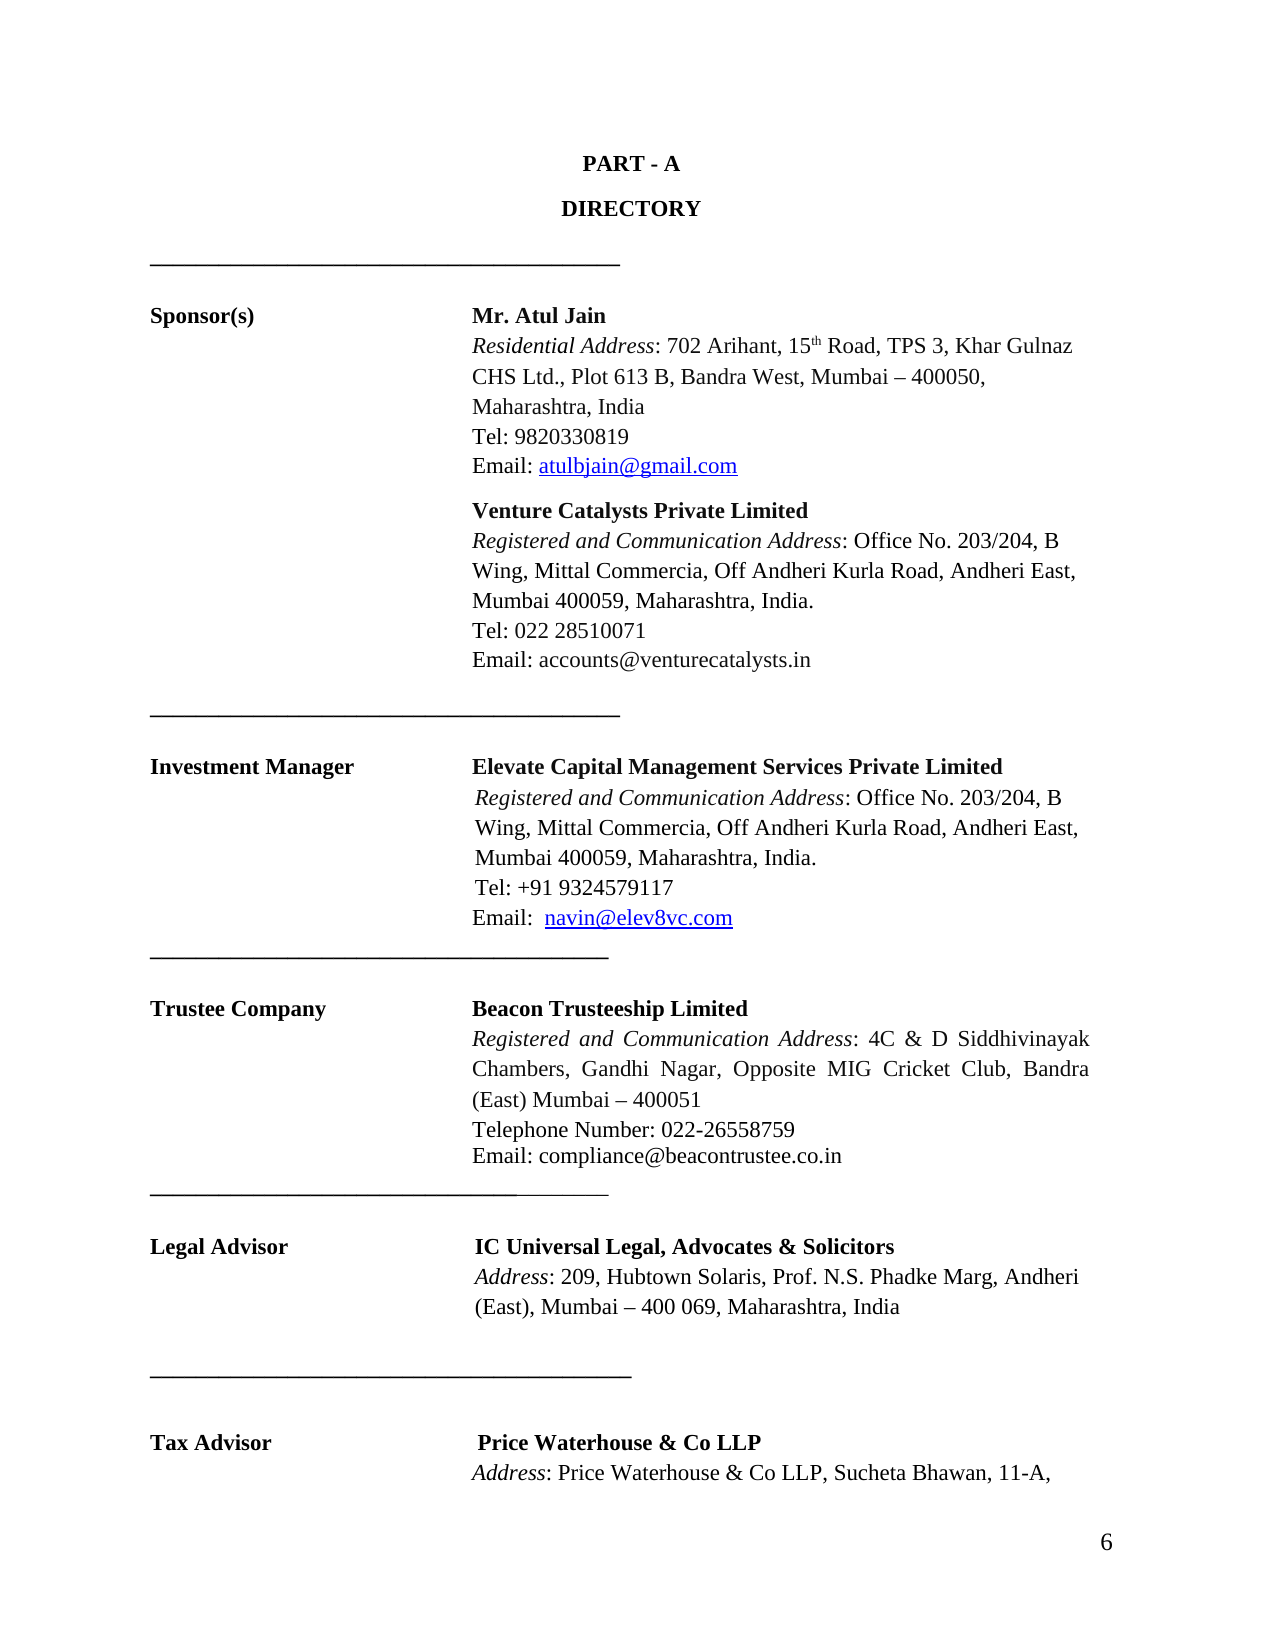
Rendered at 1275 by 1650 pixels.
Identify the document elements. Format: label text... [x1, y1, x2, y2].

text ________________________________________ [150, 934, 1112, 961]
text ________________________________________ [150, 1172, 1112, 1199]
table_header IC Universal Legal, Advocates & Solicitors Address: 209, Hubtown Solaris, Prof. N.S. Phadke Marg, Andheri (East), Mumbai – 400 069, Maharashtra, India [461, 1233, 1101, 1354]
text PART - A [150, 150, 1112, 176]
table_header Tax Advisor [139, 1429, 461, 1487]
table_header Elevate Capital Management Services Private Limited Registered and Communication Address: Office No. 203/204, B Wing, Mittal Commercia, Off Andheri Kurla Road, Andheri East, Mumbai 400059, Maharashtra, India. Tel: +91 9324579117 Email: navin@elev8vc.com [461, 753, 1101, 934]
table_header Legal Advisor [139, 1233, 461, 1354]
table_header Trustee Company [139, 995, 461, 1172]
table_header Investment Manager [139, 753, 461, 934]
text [150, 1354, 1112, 1380]
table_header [461, 1429, 1101, 1487]
subtitle DIRECTORY [150, 195, 1112, 221]
table_header Mr. Atul Jain Residential Address: 702 Arihant, 15th Road, TPS 3, Khar Gulnaz CHS Ltd., Plot 613 B, Bandra West, Mumbai – 400050, Maharashtra, India Tel: 9820330819 Email: atulbjain@gmail.com Venture Catalysts Private Limited Registered and Communication Address: Office No. 203/204, B Wing, Mittal Commercia, Off Andheri Kurla Road, Andheri East, Mumbai 400059, Maharashtra, India. Tel: 022 28510071 Email: accounts@venturecatalysts.in [461, 303, 1101, 693]
text _________________________________________ [150, 242, 1112, 268]
table_header Sponsor(s) [139, 303, 461, 693]
table_header Beacon Trusteeship Limited Registered and Communication Address: 4C & D Siddhivinayak Chambers, Gandhi Nagar, Opposite MIG Cricket Club, Bandra (East) Mumbai – 400051 Telephone Number: 022-26558759 Email: compliance@beacontrustee.co.in [461, 995, 1101, 1172]
text _________________________________________ [150, 693, 1112, 719]
